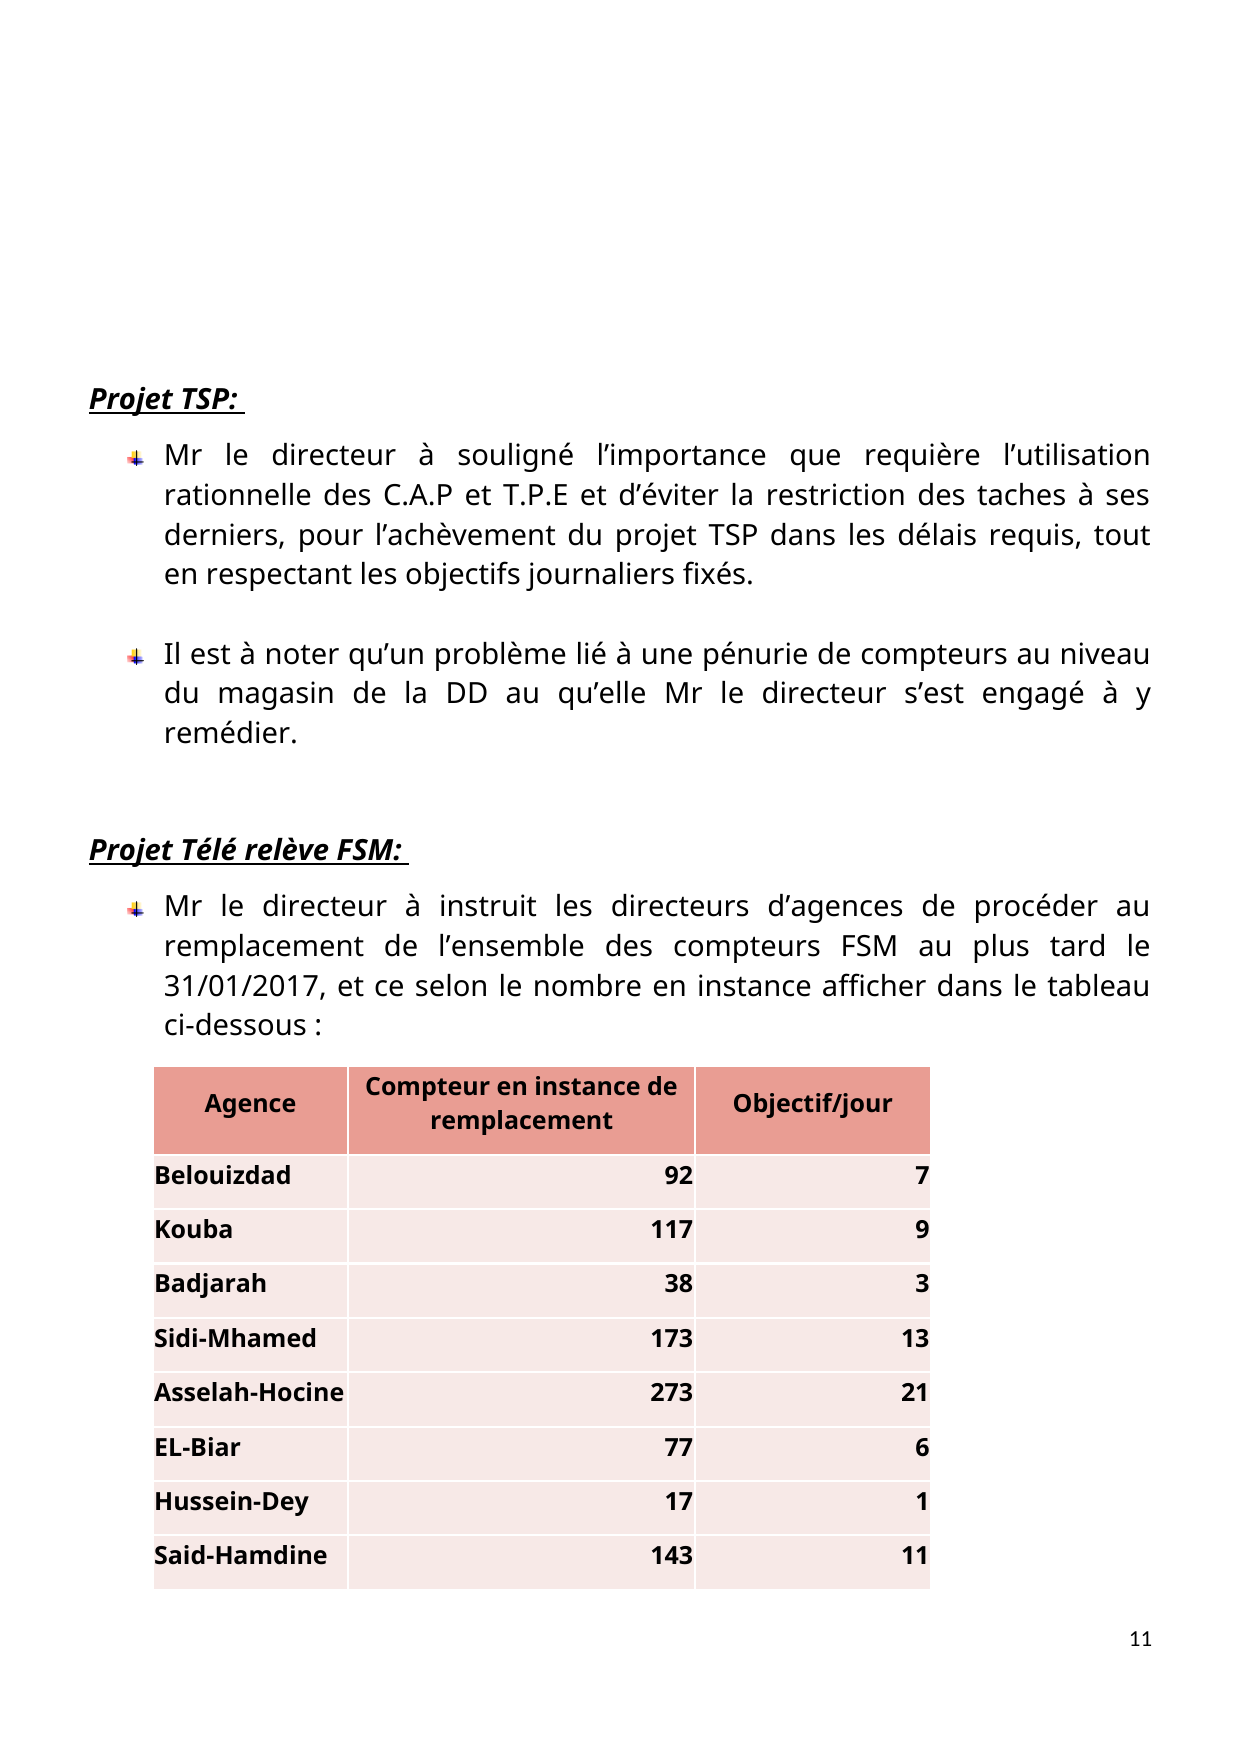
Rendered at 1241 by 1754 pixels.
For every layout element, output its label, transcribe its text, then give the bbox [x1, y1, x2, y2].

table_header Objectif/jour [696, 1067, 930, 1154]
table_cell Belouizdad [154, 1156, 347, 1208]
table_cell 6 [696, 1428, 930, 1480]
table_cell 21 [696, 1373, 930, 1426]
table_cell 13 [696, 1319, 930, 1371]
table_cell 143 [349, 1536, 694, 1589]
table_cell 7 [696, 1156, 930, 1208]
table_cell 11 [696, 1536, 930, 1589]
picture [127, 449, 144, 466]
table_cell 3 [696, 1265, 930, 1317]
table_cell 173 [349, 1319, 694, 1371]
text Projet Télé relève FSM: [89, 829, 1152, 869]
table_cell EL-Biar [154, 1428, 347, 1480]
table_header Compteur en instance de remplacement [349, 1067, 694, 1154]
picture [127, 900, 144, 917]
table_cell 9 [696, 1210, 930, 1262]
picture [127, 647, 144, 665]
table_cell Asselah-Hocine [154, 1373, 347, 1426]
table_cell 1 [696, 1482, 930, 1534]
table_cell 38 [349, 1265, 694, 1317]
table_cell 77 [349, 1428, 694, 1480]
list Mr le directeur à instruit les directeurs d’agences de procéder au remplacement de l’ensemble des compteurs FSM au plus tard le 31/01/2017, et ce selon le nombre en instance afficher dans le tableau ci-dessous : [126, 886, 1152, 1044]
table_cell Said-Hamdine [154, 1536, 347, 1589]
text Projet TSP: [89, 378, 1152, 418]
table_cell 117 [349, 1210, 694, 1262]
table_cell Sidi-Mhamed [154, 1319, 347, 1371]
table_cell 273 [349, 1373, 694, 1426]
table_cell Badjarah [154, 1265, 347, 1317]
list Il est à noter qu’un problème lié à une pénurie de compteurs au niveau du magasin de la DD au qu’elle Mr le directeur s’est engagé à y remédier. [126, 633, 1152, 752]
table_cell 17 [349, 1482, 694, 1534]
table_cell Kouba [154, 1210, 347, 1262]
table_cell 92 [349, 1156, 694, 1208]
table_header Agence [154, 1067, 347, 1154]
table_cell Hussein-Dey [154, 1482, 347, 1534]
list Mr le directeur à souligné l’importance que requière l’utilisation rationnelle des C.A.P et T.P.E et d’éviter la restriction des taches à ses derniers, pour l’achèvement du projet TSP dans les délais requis, tout en respectant les objectifs journaliers fixés. [126, 434, 1152, 593]
